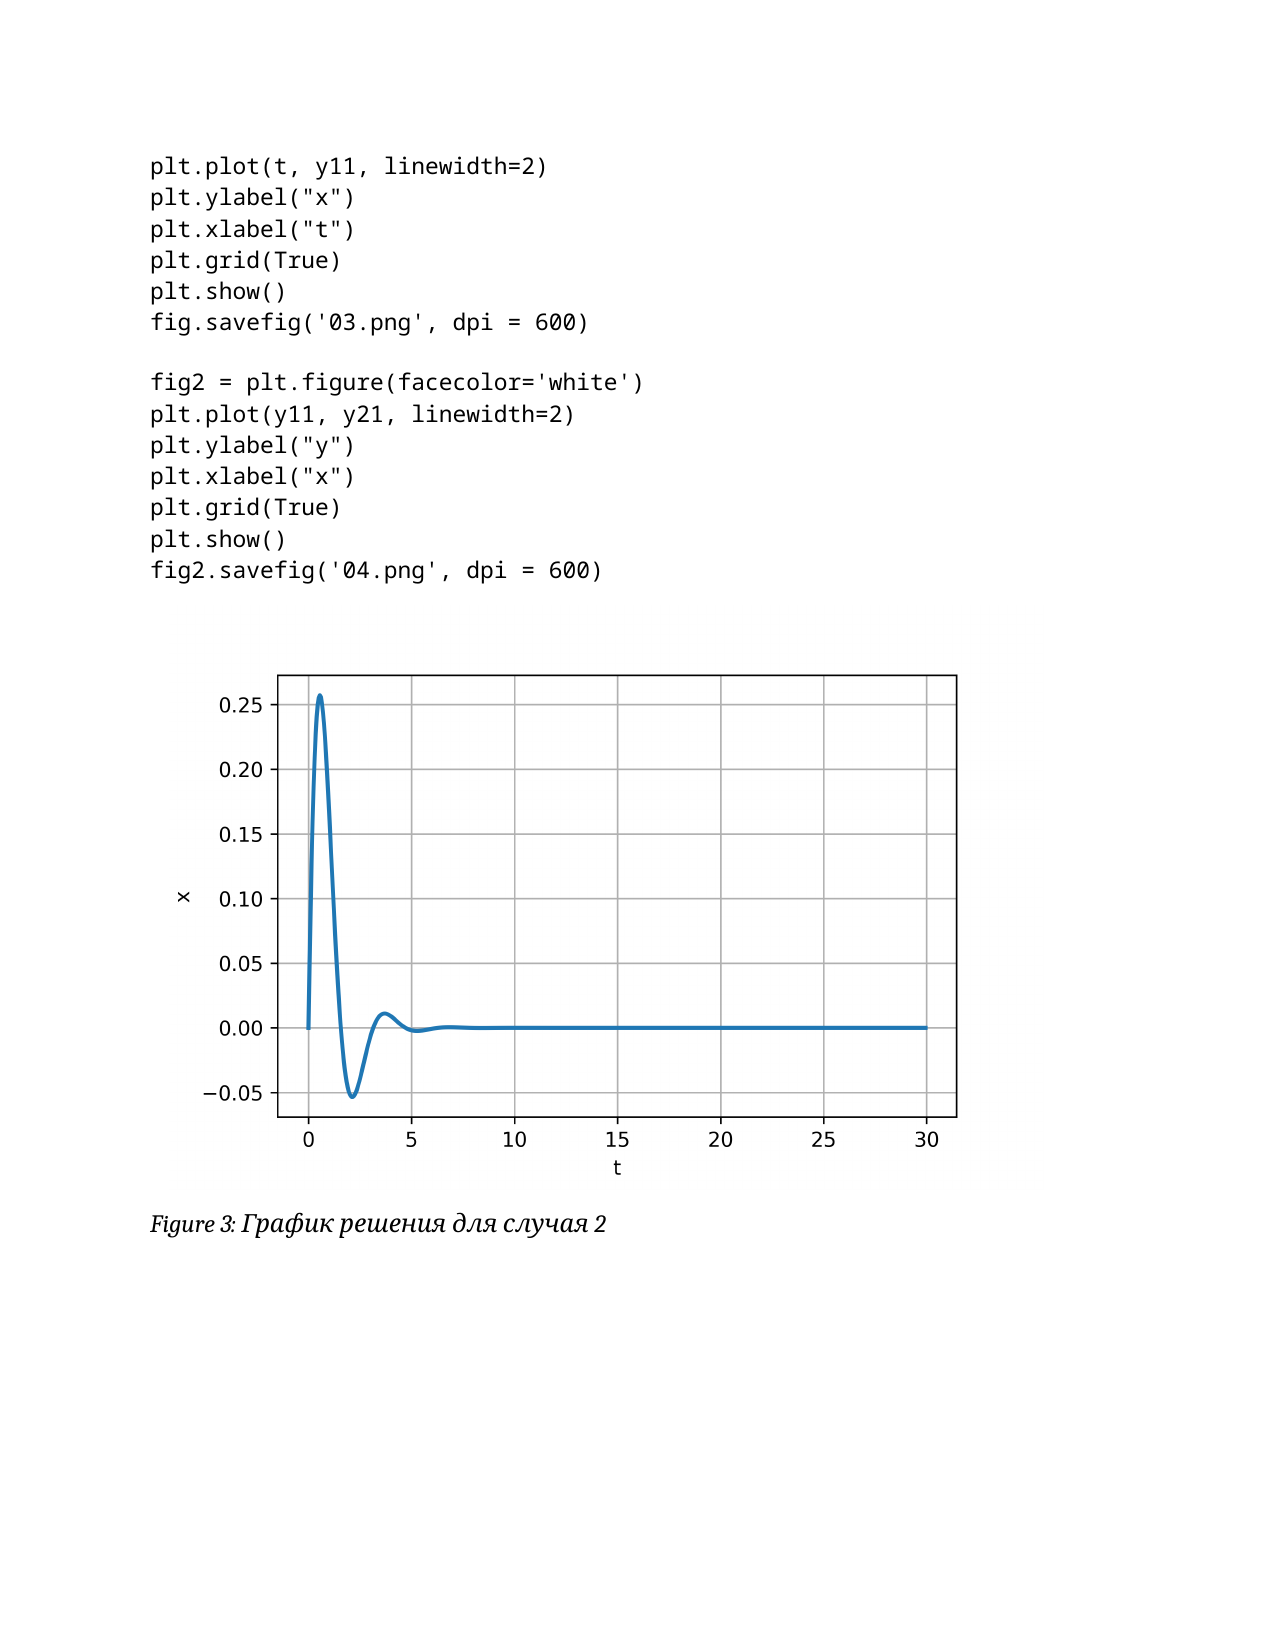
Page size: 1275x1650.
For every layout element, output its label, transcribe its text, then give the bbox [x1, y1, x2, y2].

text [150, 150, 1125, 585]
picture [168, 605, 1044, 1190]
text Figure 3: График решения для случая 2 [150, 1210, 1125, 1239]
